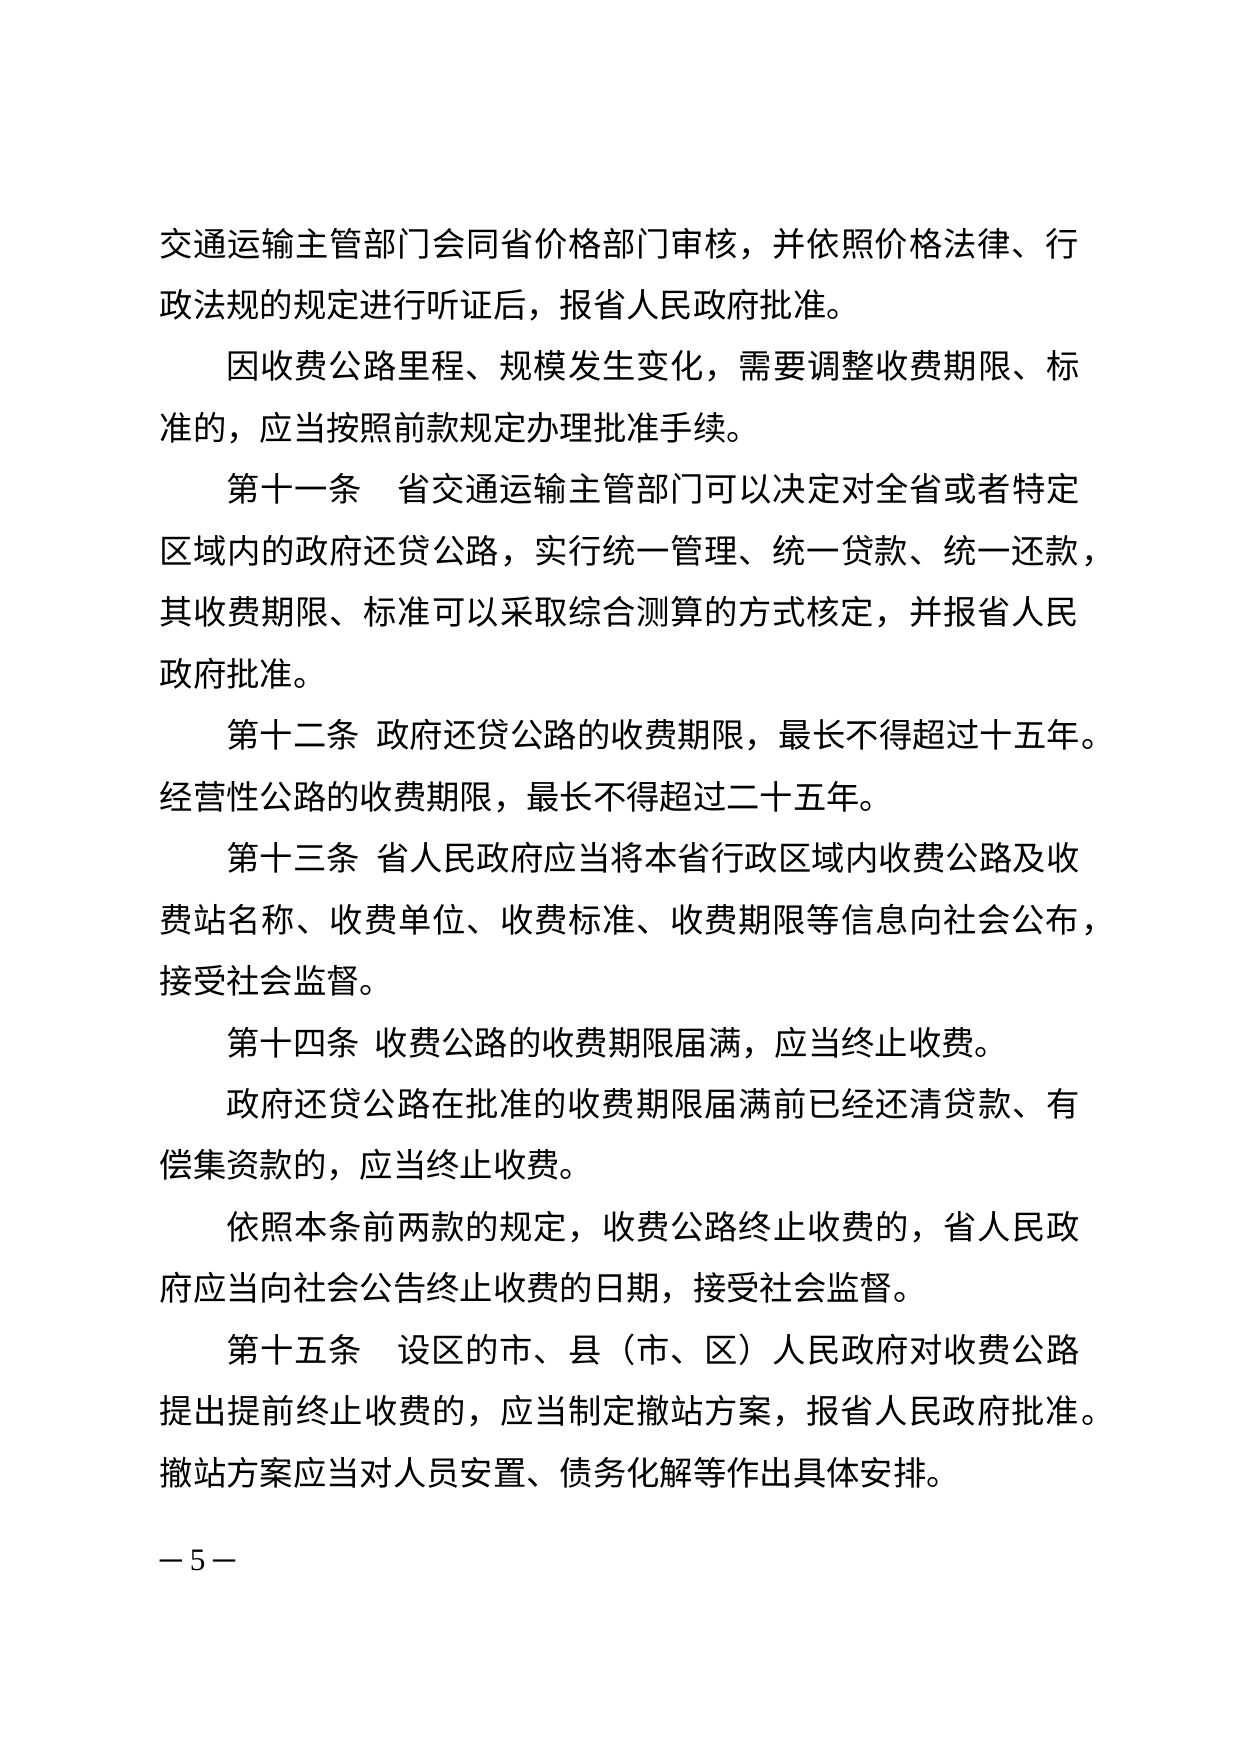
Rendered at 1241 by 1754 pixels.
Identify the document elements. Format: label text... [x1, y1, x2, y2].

text 第十二条 政府还贷公路的收费期限，最长不得超过十五年。经营性公路的收费期限，最长不得超过二十五年。 [159, 698, 1081, 821]
text 第十一条 省交通运输主管部门可以决定对全省或者特定区域内的政府还贷公路，实行统一管理、统一贷款、统一还款，其收费期限、标准可以采取综合测算的方式核定，并报省人民政府批准。 [159, 453, 1081, 698]
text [159, 207, 1081, 330]
text 第十五条 设区的市、县（市、区）人民政府对收费公路提出提前终止收费的，应当制定撤站方案，报省人民政府批准。撤站方案应当对人员安置、债务化解等作出具体安排。 [159, 1313, 1081, 1497]
text 因收费公路里程、规模发生变化，需要调整收费期限、标准的，应当按照前款规定办理批准手续。 [159, 330, 1081, 453]
text 政府还贷公路在批准的收费期限届满前已经还清贷款、有偿集资款的，应当终止收费。 [159, 1067, 1081, 1190]
text 第十四条 收费公路的收费期限届满，应当终止收费。 [159, 1006, 1081, 1067]
text 依照本条前两款的规定，收费公路终止收费的，省人民政府应当向社会公告终止收费的日期，接受社会监督。 [159, 1190, 1081, 1313]
text 第十三条 省人民政府应当将本省行政区域内收费公路及收费站名称、收费单位、收费标准、收费期限等信息向社会公布，接受社会监督。 [159, 821, 1081, 1006]
